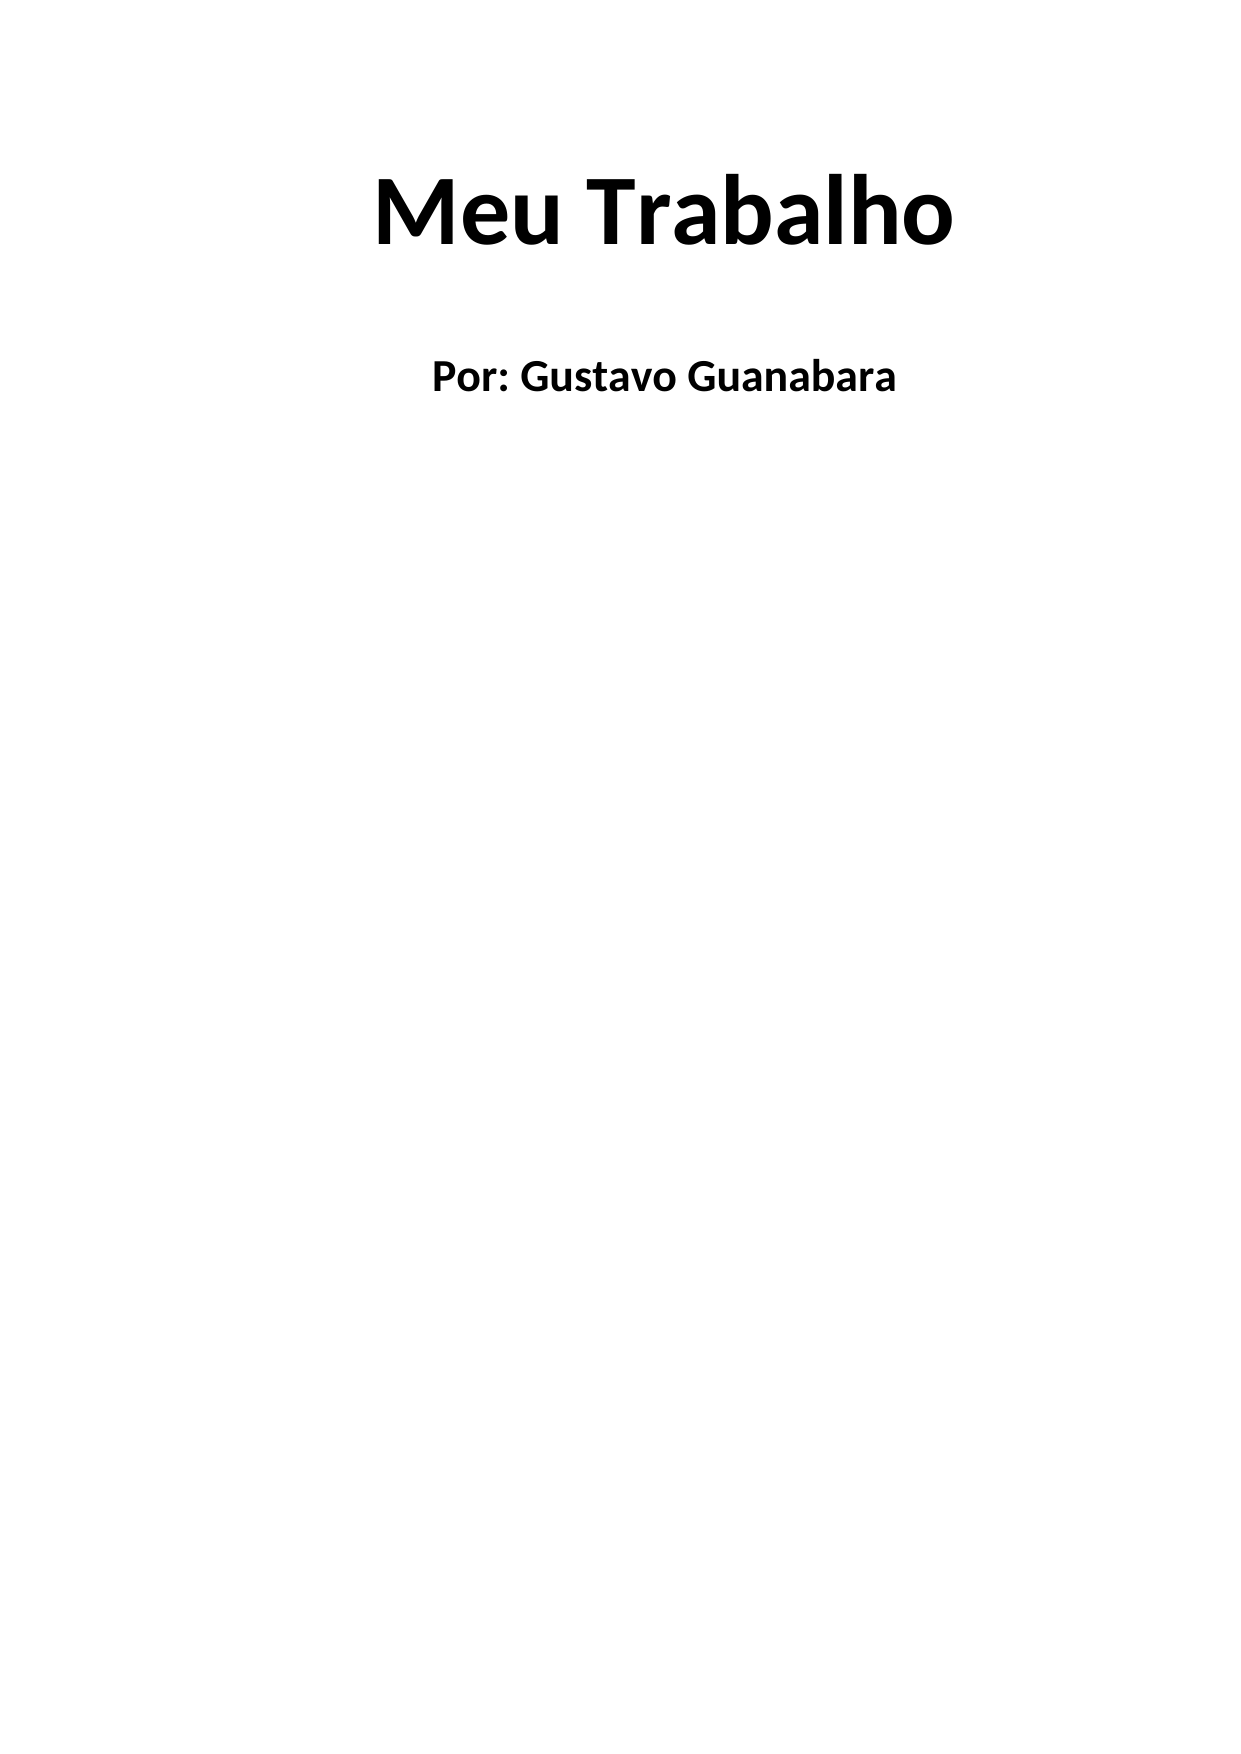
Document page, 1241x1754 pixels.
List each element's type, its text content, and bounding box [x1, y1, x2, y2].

text Meu Trabalho [177, 148, 1063, 270]
text Por: Gustavo Guanabara [177, 347, 1063, 403]
